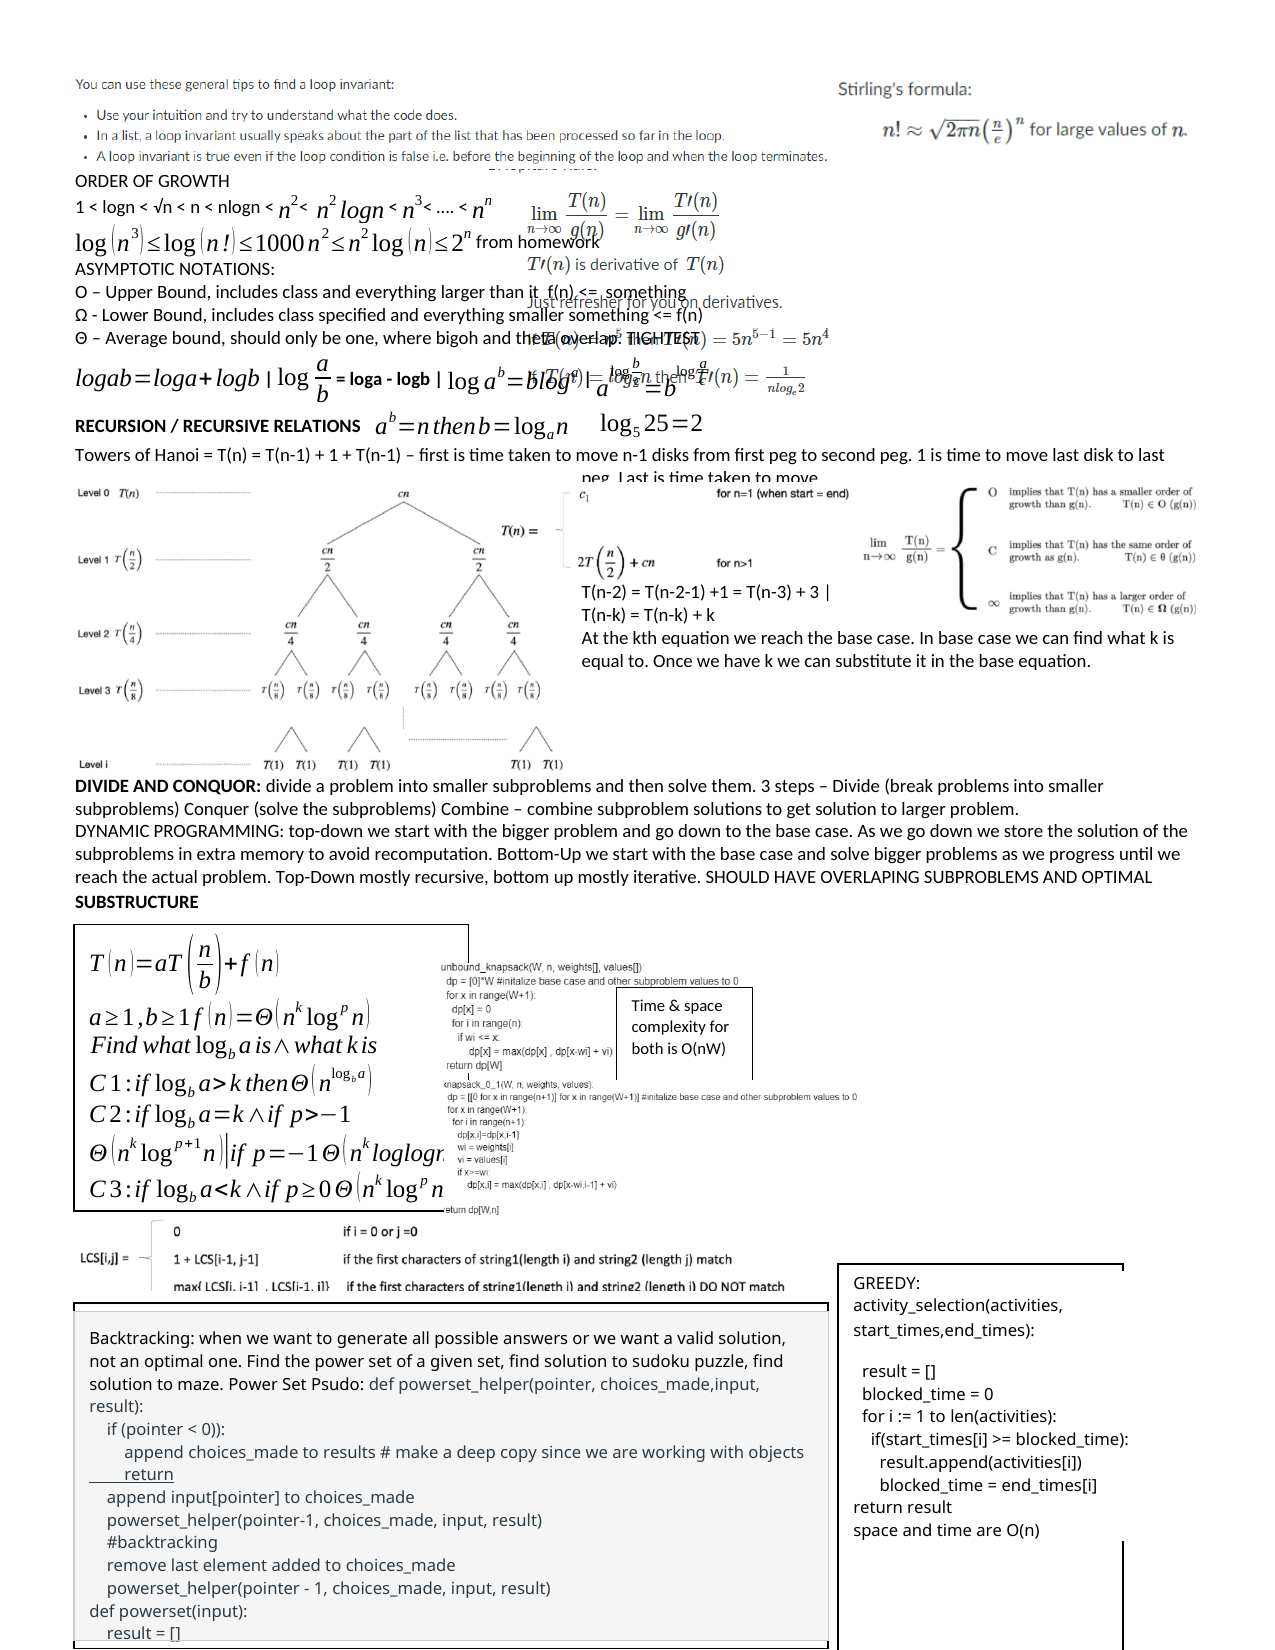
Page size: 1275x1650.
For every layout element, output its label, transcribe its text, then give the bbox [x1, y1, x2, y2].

picture [75, 1218, 788, 1291]
text Θ – Average bound, should only be one, where bigoh and theta overlap. TIGHTEST [75, 326, 1200, 349]
text O – Upper Bound, includes class and everything larger than it f(n) <= something [75, 280, 1200, 303]
text Towers of Hanoi = T(n) = T(n-1) + 1 + T(n-1) – first is time taken to move n-1 disks from first peg to second peg. 1 is time to move last disk to last peg. Last is time taken to move the n-1 disks from the second peg to the third peg. [75, 443, 1200, 534]
text 1 < logn < √n < n < nlogn < < < < …. < [75, 192, 1200, 223]
picture [861, 483, 1196, 615]
picture [75, 75, 838, 169]
picture [498, 482, 855, 580]
text At the kth equation we reach the base case. In base case we can find what k is equal to. Once we have k we can substitute it in the base equation. [563, 626, 1200, 672]
text DYNAMIC PROGRAMMING: top-down we start with the bigger problem and go down to the base case. As we go down we store the solution of the subproblems in extra memory to avoid recomputation. Bottom-Up we start with the base case and solve bigger problems as we progress until we reach the actual problem. Top-Down mostly recursive, bottom up mostly iterative. SHOULD HAVE OVERLAPING SUBPROBLEMS AND OPTIMAL SUBSTRUCTURE [75, 819, 1200, 914]
text DIVIDE AND CONQUOR: divide a problem into smaller subproblems and then solve them. 3 steps – Divide (break problems into smaller subproblems) Conquer (solve the subproblems) Combine – combine subproblem solutions to get solution to larger problem. [75, 774, 1200, 819]
text Ω - Lower Bound, includes class specified and everything smaller something <= f(n) [75, 303, 1200, 326]
picture [837, 75, 1200, 150]
text ORDER OF GROWTH [75, 169, 1200, 192]
text Substitution: T(n) = T(n-1) + 1 | T(n-1) = T(n-1-1) +1 = T(n-2) + 2 | T(n-2) = T(n-2-1) +1 = T(n-3) + 3 | T(n-k) = T(n-k) + k [563, 534, 1200, 626]
picture [442, 1080, 861, 1215]
picture [439, 963, 739, 1073]
text from homework [75, 223, 1200, 257]
text ASYMPTOTIC NOTATIONS: [75, 257, 1200, 280]
text RECURSION / RECURSIVE RELATIONS [75, 408, 1200, 443]
text | = loga - logb | | [75, 349, 1200, 408]
